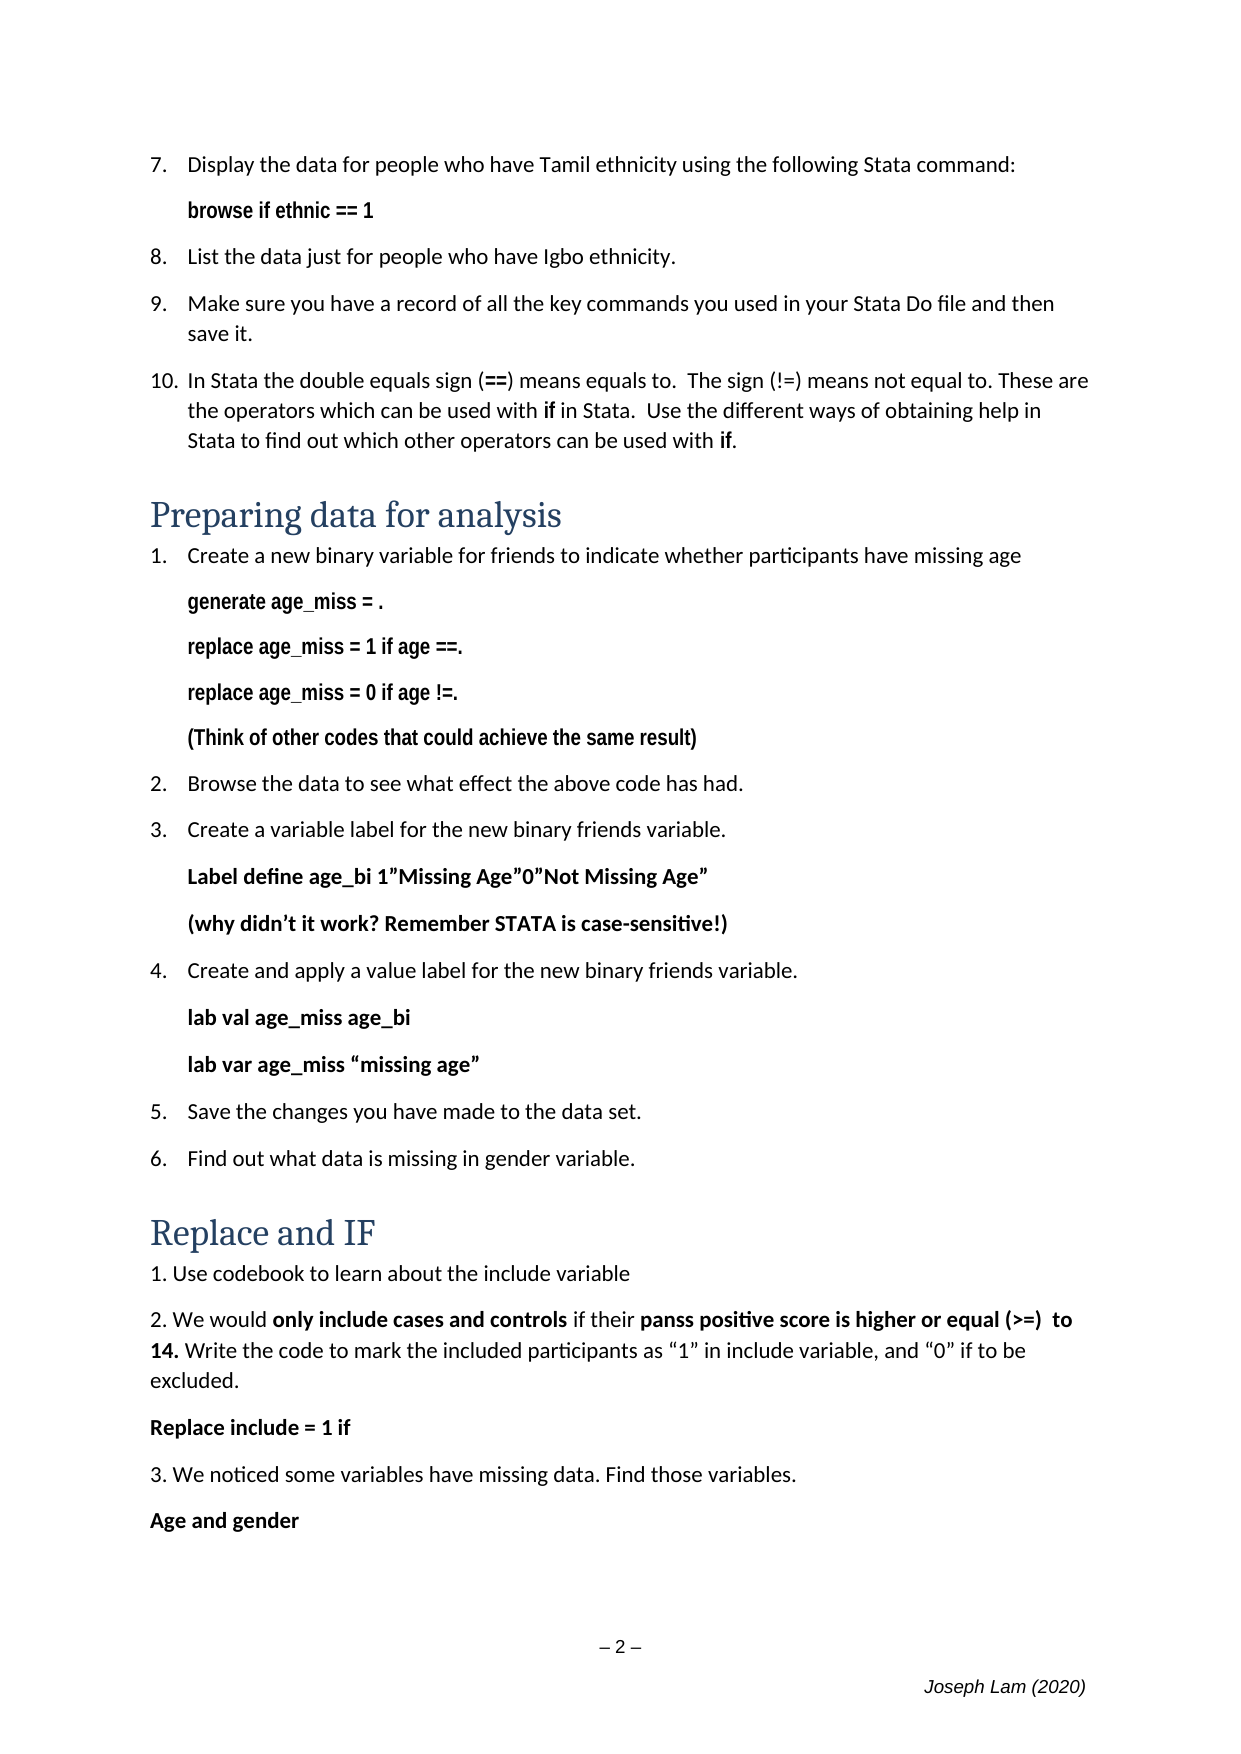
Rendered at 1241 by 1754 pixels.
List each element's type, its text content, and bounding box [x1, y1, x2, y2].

list In Stata the double equals sign (==) means equals to. The sign (!=) means not equal to. These are the operators which can be used with if in Stata. Use the different ways of obtaining help in Stata to find out which other operators can be used with if. [150, 366, 1090, 454]
text 3. We noticed some variables have missing data. Find those variables. [150, 1460, 1090, 1488]
list Make sure you have a record of all the key commands you used in your Stata Do file and then save it. [150, 289, 1090, 347]
text (Think of other codes that could achieve the same result) [187, 723, 1090, 750]
subtitle Preparing data for analysis [150, 494, 1090, 537]
list Display the data for people who have Tamil ethnicity using the following Stata command: [150, 150, 1090, 178]
text generate age_miss = . [187, 588, 1090, 614]
list (why didn’t it work? Remember STATA is case-sensitive!) [187, 909, 1090, 937]
list Create a new binary variable for friends to indicate whether participants have missing age [150, 541, 1090, 569]
text replace age_miss = 1 if age ==. [187, 633, 1090, 660]
list Create a variable label for the new binary friends variable. [150, 816, 1090, 843]
text 2. We would only include cases and controls if their panss positive score is higher or equal (>=) to 14. Write the code to mark the included participants as “1” in include variable, and “0” if to be excluded. [150, 1306, 1090, 1394]
list Save the changes you have made to the data set. [150, 1097, 1090, 1125]
list Label define age_bi 1”Missing Age”0”Not Missing Age” [187, 862, 1090, 890]
list lab var age_miss “missing age” [187, 1050, 1090, 1078]
text Replace include = 1 if [150, 1413, 1090, 1441]
list Browse the data to see what effect the above code has had. [150, 769, 1090, 797]
list Find out what data is missing in gender variable. [150, 1144, 1090, 1172]
subtitle Replace and IF [150, 1211, 1090, 1254]
list lab val age_miss age_bi [187, 1003, 1090, 1031]
list browse if ethnic == 1 [187, 197, 1090, 223]
list List the data just for people who have Igbo ethnicity. [150, 242, 1090, 270]
text 1. Use codebook to learn about the include variable [150, 1259, 1090, 1287]
text Age and gender [150, 1507, 1090, 1534]
list Create and apply a value label for the new binary friends variable. [150, 956, 1090, 984]
text replace age_miss = 0 if age !=. [187, 678, 1090, 705]
